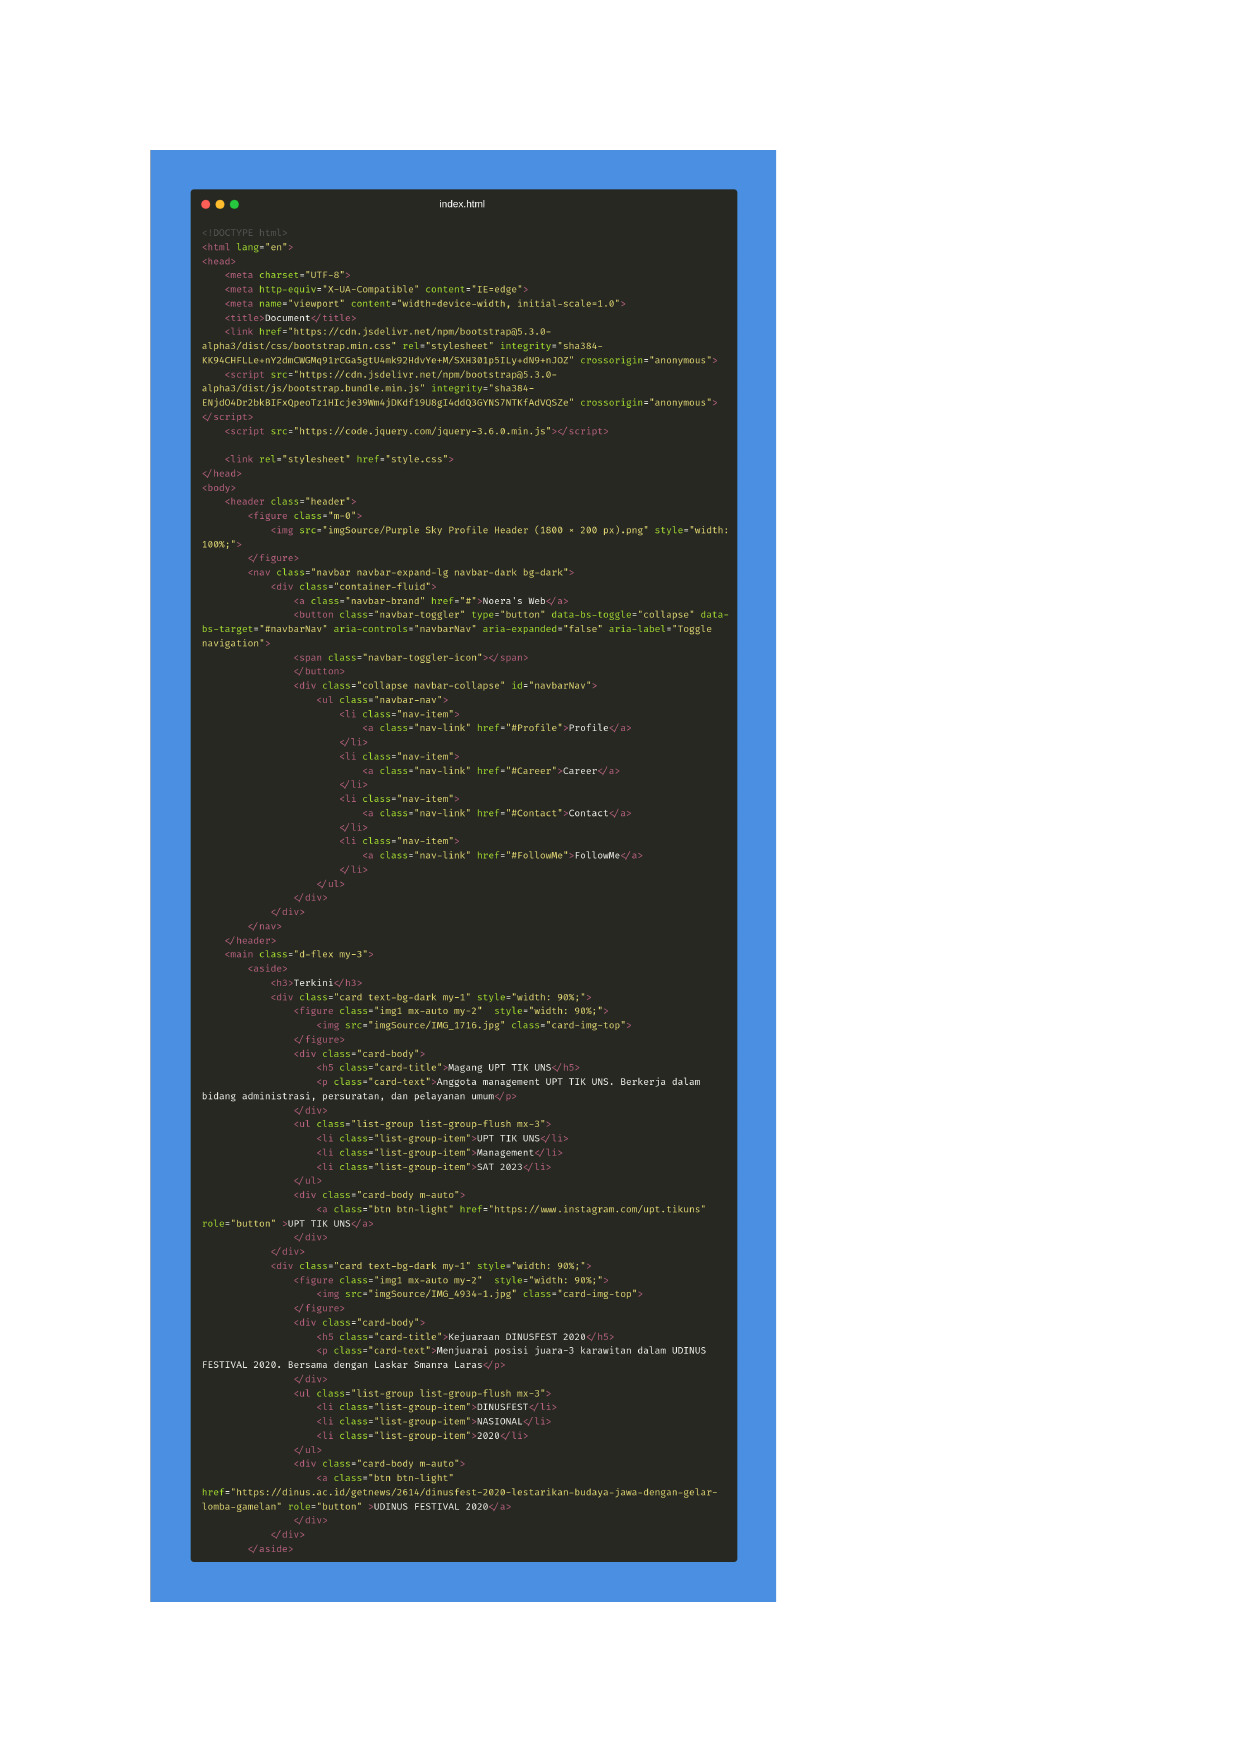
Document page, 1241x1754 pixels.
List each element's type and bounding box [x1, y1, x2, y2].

picture [150, 150, 777, 1602]
